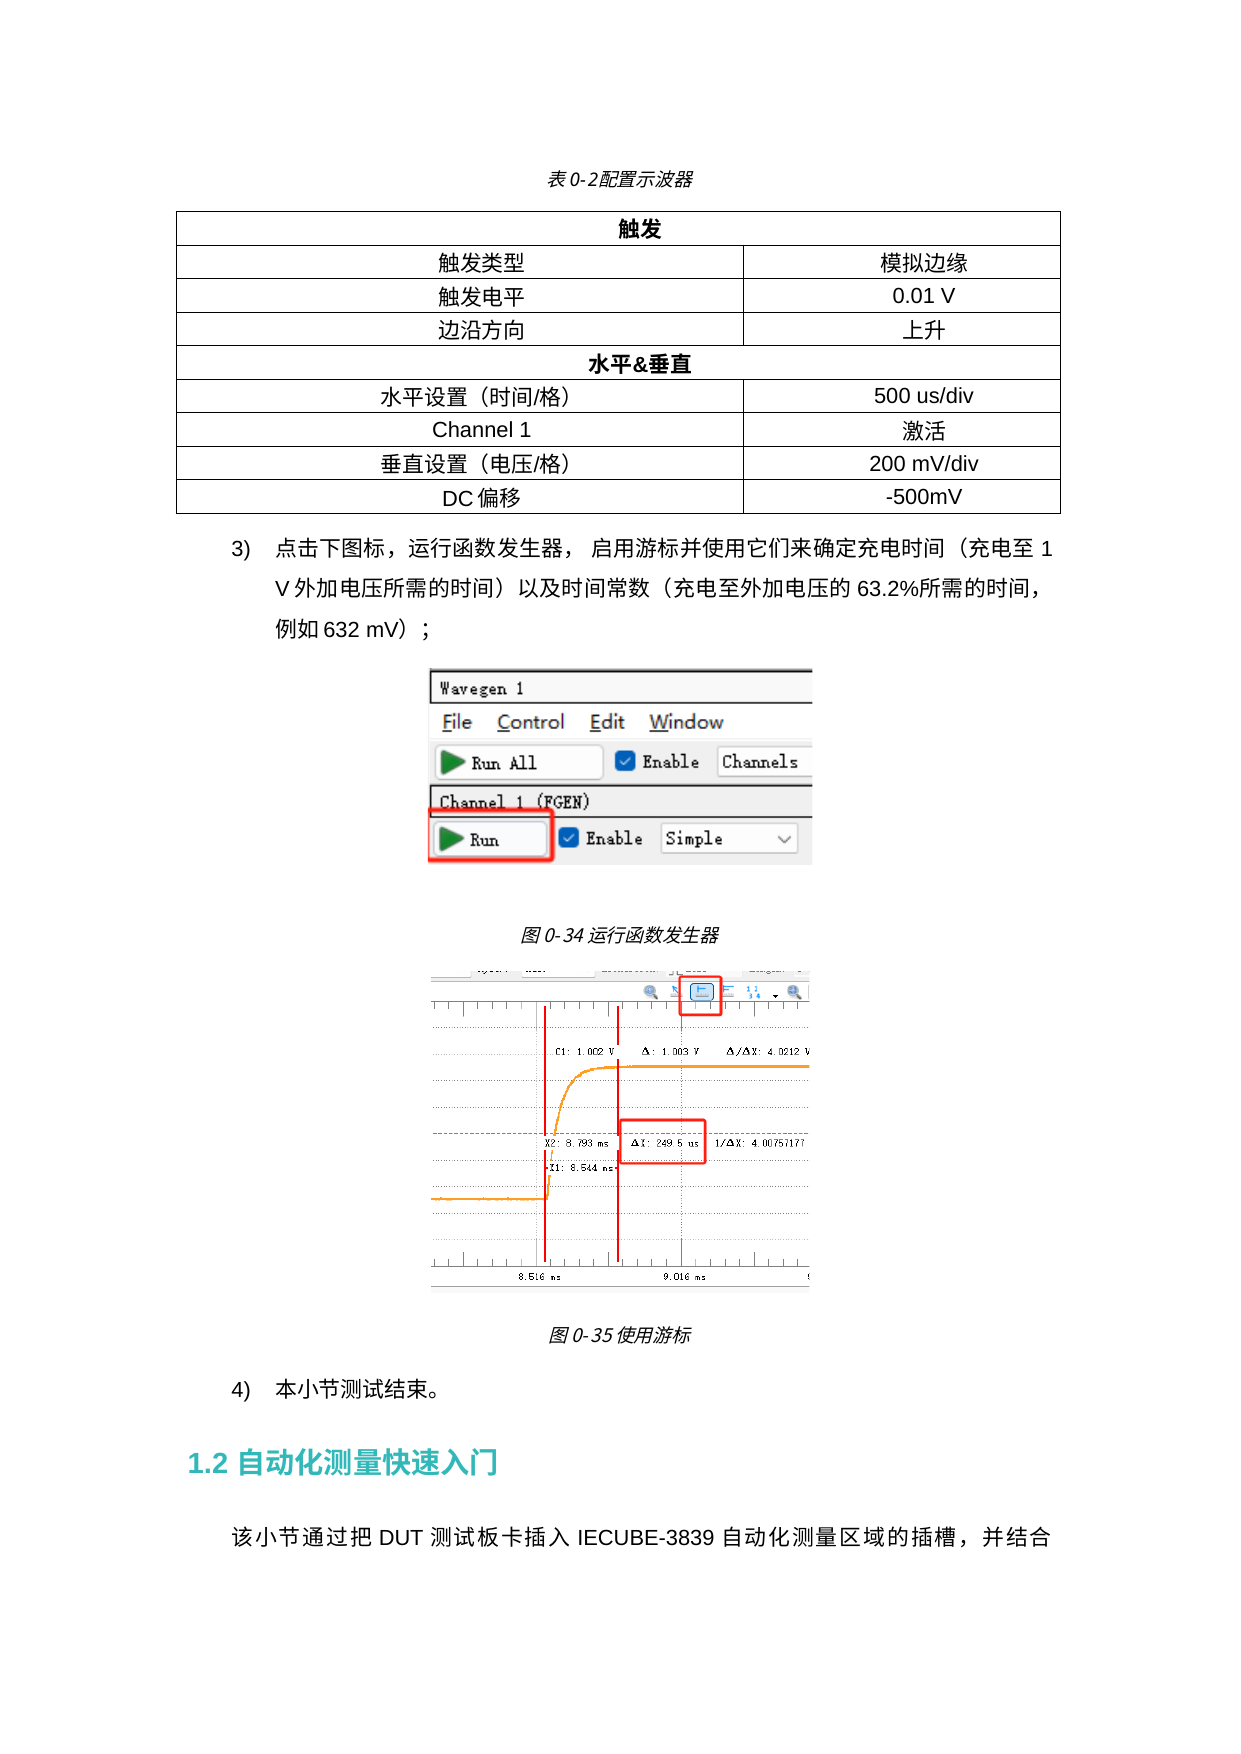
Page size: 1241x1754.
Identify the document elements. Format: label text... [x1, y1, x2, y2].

table_cell 0.01 V [744, 279, 1060, 312]
picture [431, 971, 810, 1293]
table_cell 触发电平 [177, 279, 743, 312]
text 自动化测量快速入门 [187, 1428, 1053, 1493]
table_cell DC偏移 [177, 480, 743, 513]
table_cell 水平&垂直 [177, 346, 1060, 379]
table_cell 模拟边缘 [744, 246, 1060, 278]
list 本小节测试结束。 [231, 1371, 1053, 1404]
picture [427, 668, 813, 865]
table_cell 500 us/div [744, 380, 1060, 412]
table_header 触发 [177, 212, 1060, 244]
table_cell 激活 [744, 413, 1060, 446]
text 图 0-35使用游标 [187, 1318, 1053, 1351]
list 点击下图标，运行函数发生器， 启用游标并使用它们来确定充电时间（充电至1 V外加电压所需的时间）以及时间常数（充电至外加电压的63.2%所需的时间，例如632 mV）； [231, 530, 1053, 644]
text 图 0-34运行函数发生器 [187, 918, 1053, 951]
table_cell 上升 [744, 313, 1060, 345]
table_cell 200 mV/div [744, 447, 1060, 479]
table_cell 边沿方向 [177, 313, 743, 345]
table_cell 垂直设置（电压/格） [177, 447, 743, 479]
table_cell -500mV [744, 480, 1060, 513]
table_cell 触发类型 [177, 246, 743, 278]
table_cell 水平设置（时间/格） [177, 380, 743, 412]
table_cell Channel 1 [177, 413, 743, 446]
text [187, 1520, 1053, 1552]
